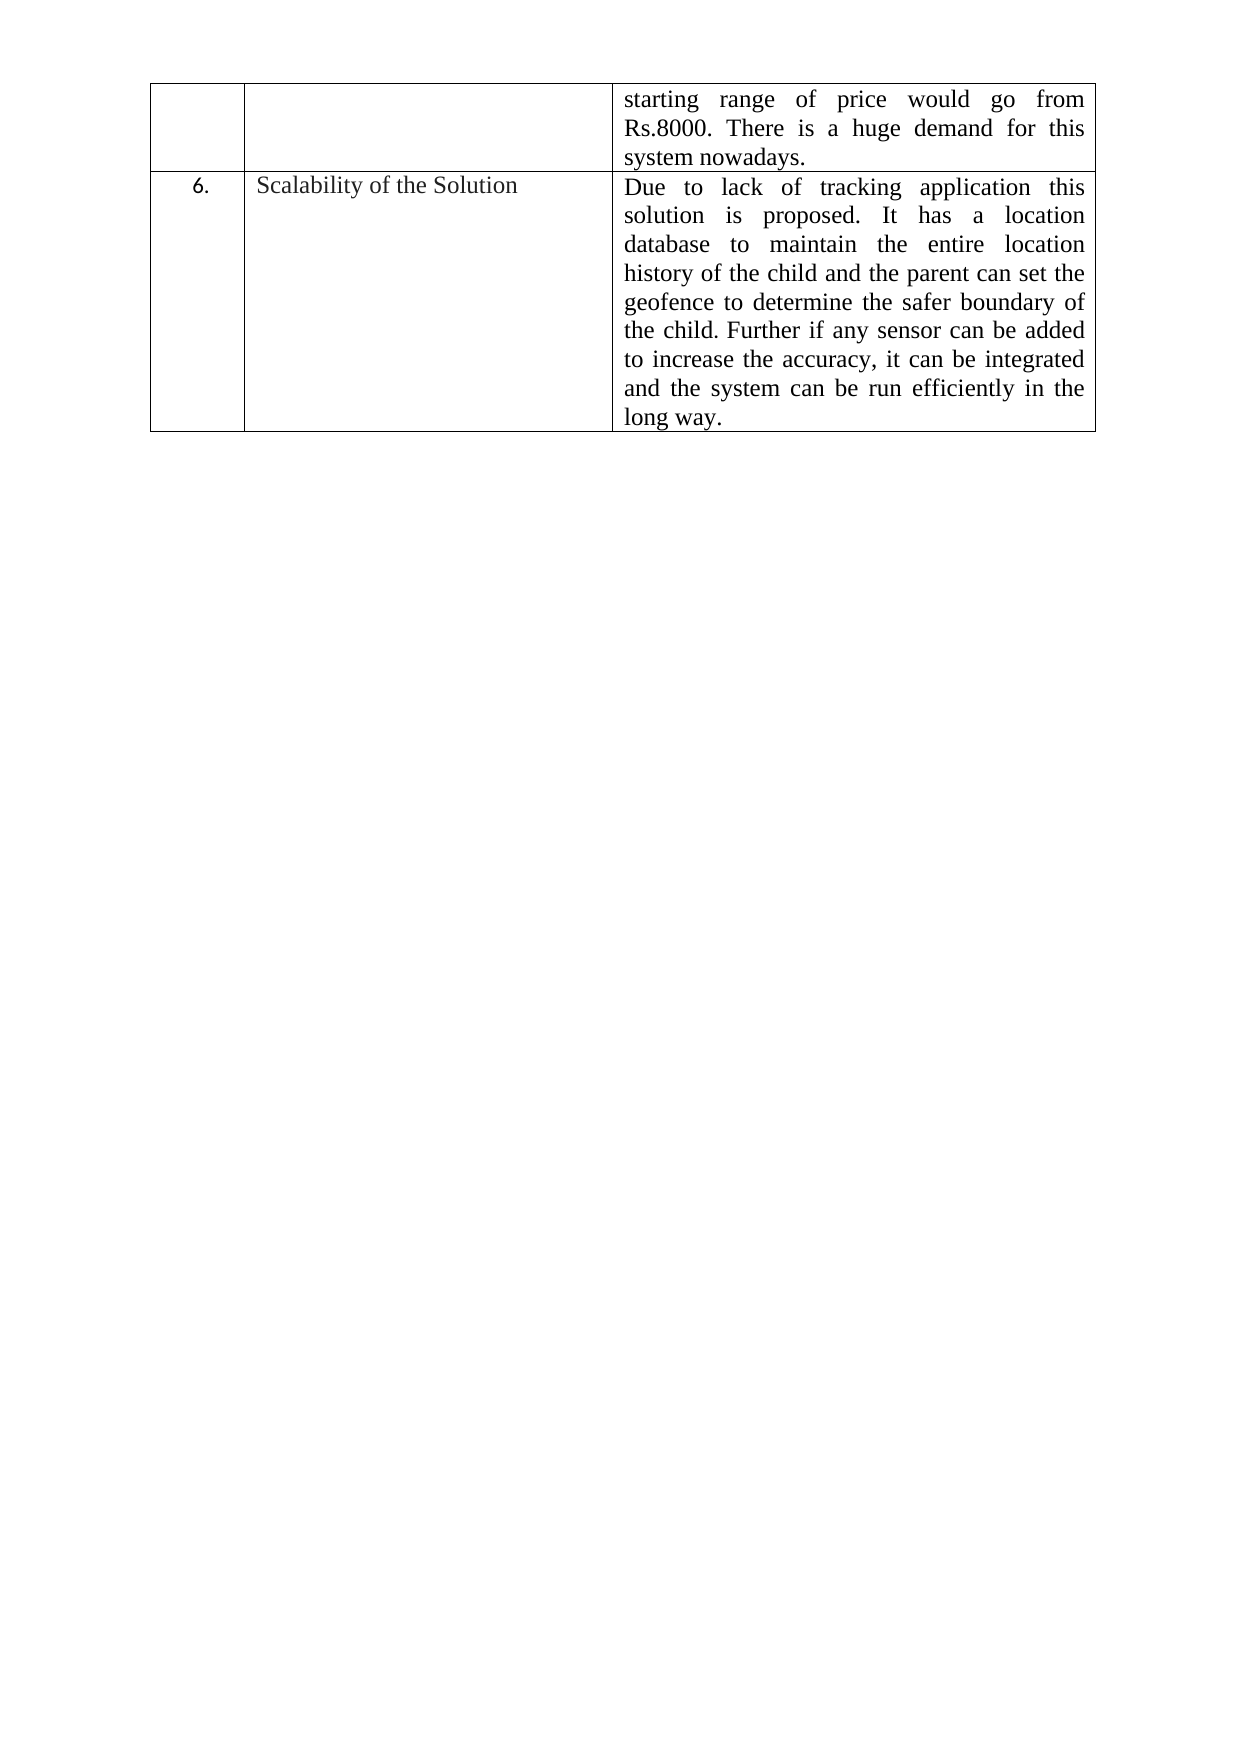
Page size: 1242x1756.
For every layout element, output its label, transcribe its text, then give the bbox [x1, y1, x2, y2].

table_cell 5. [151, 84, 244, 171]
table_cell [245, 84, 612, 171]
table_cell Scalability of the Solution [245, 172, 612, 431]
table_cell Due to lack of tracking application this solution is proposed. It has a location database to maintain the entire location history of the child and the parent can set the geofence to determine the safer boundary of the child. Further if any sensor can be added to increase the accuracy, it can be integrated and the system can be run efficiently in the long way. [613, 172, 1095, 431]
table_cell 6. [151, 172, 244, 431]
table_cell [613, 84, 1095, 171]
